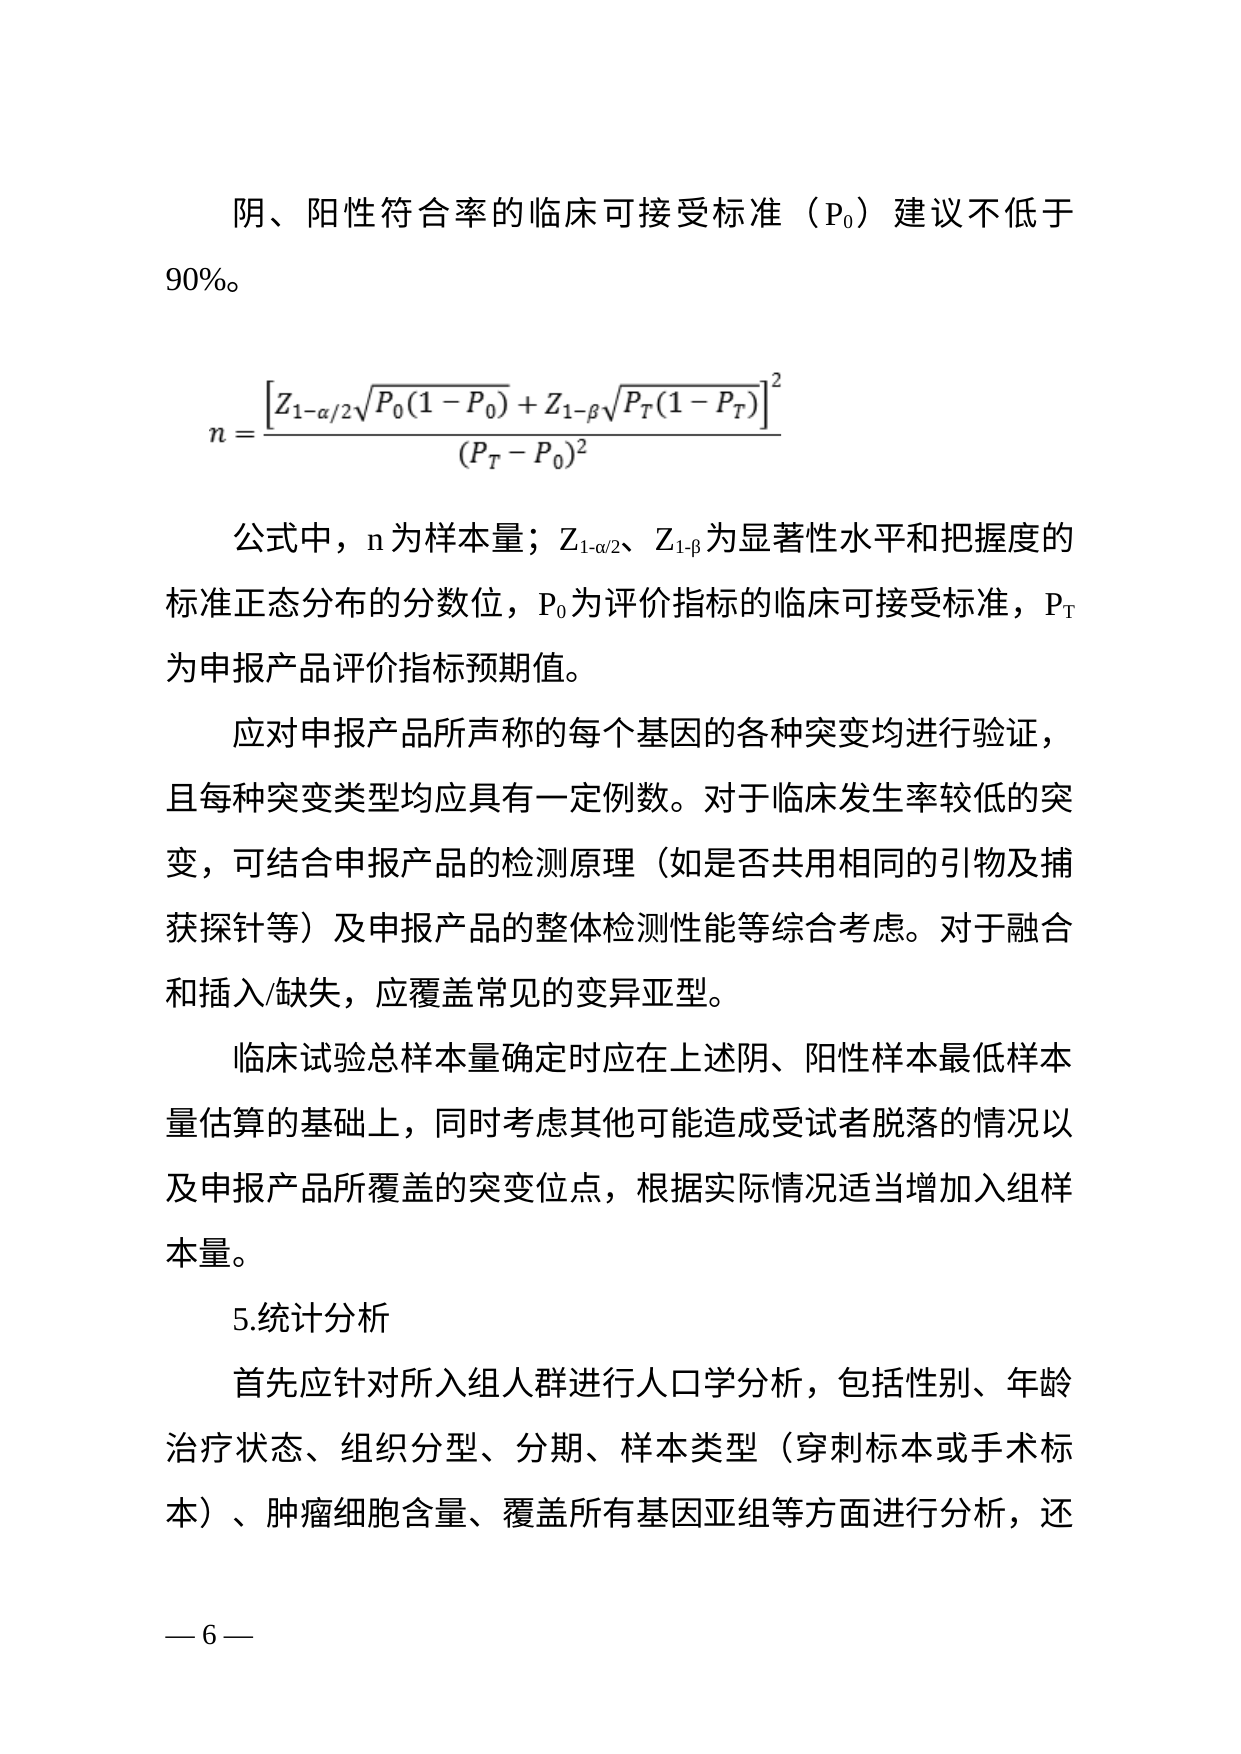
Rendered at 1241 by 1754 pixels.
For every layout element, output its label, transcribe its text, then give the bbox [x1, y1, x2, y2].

text 公式中，n为样本量；Z1-α/2、Z1-β为显著性水平和把握度的标准正态分布的分数位，P0为评价指标的临床可接受标准，PT为申报产品评价指标预期值。 [165, 503, 1075, 698]
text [165, 1348, 1075, 1543]
text 阴、阳性符合率的临床可接受标准（P0）建议不低于90%。 [165, 178, 1075, 308]
text 应对申报产品所声称的每个基因的各种突变均进行验证，且每种突变类型均应具有一定例数。对于临床发生率较低的突变，可结合申报产品的检测原理（如是否共用相同的引物及捕获探针等）及申报产品的整体检测性能等综合考虑。对于融合和插入/缺失，应覆盖常见的变异亚型。 [165, 698, 1075, 1023]
text 临床试验总样本量确定时应在上述阴、阳性样本最低样本量估算的基础上，同时考虑其他可能造成受试者脱落的情况以及申报产品所覆盖的突变位点，根据实际情况适当增加入组样本量。 [165, 1023, 1075, 1283]
text 5.统计分析 [165, 1283, 1075, 1348]
picture [209, 355, 782, 485]
